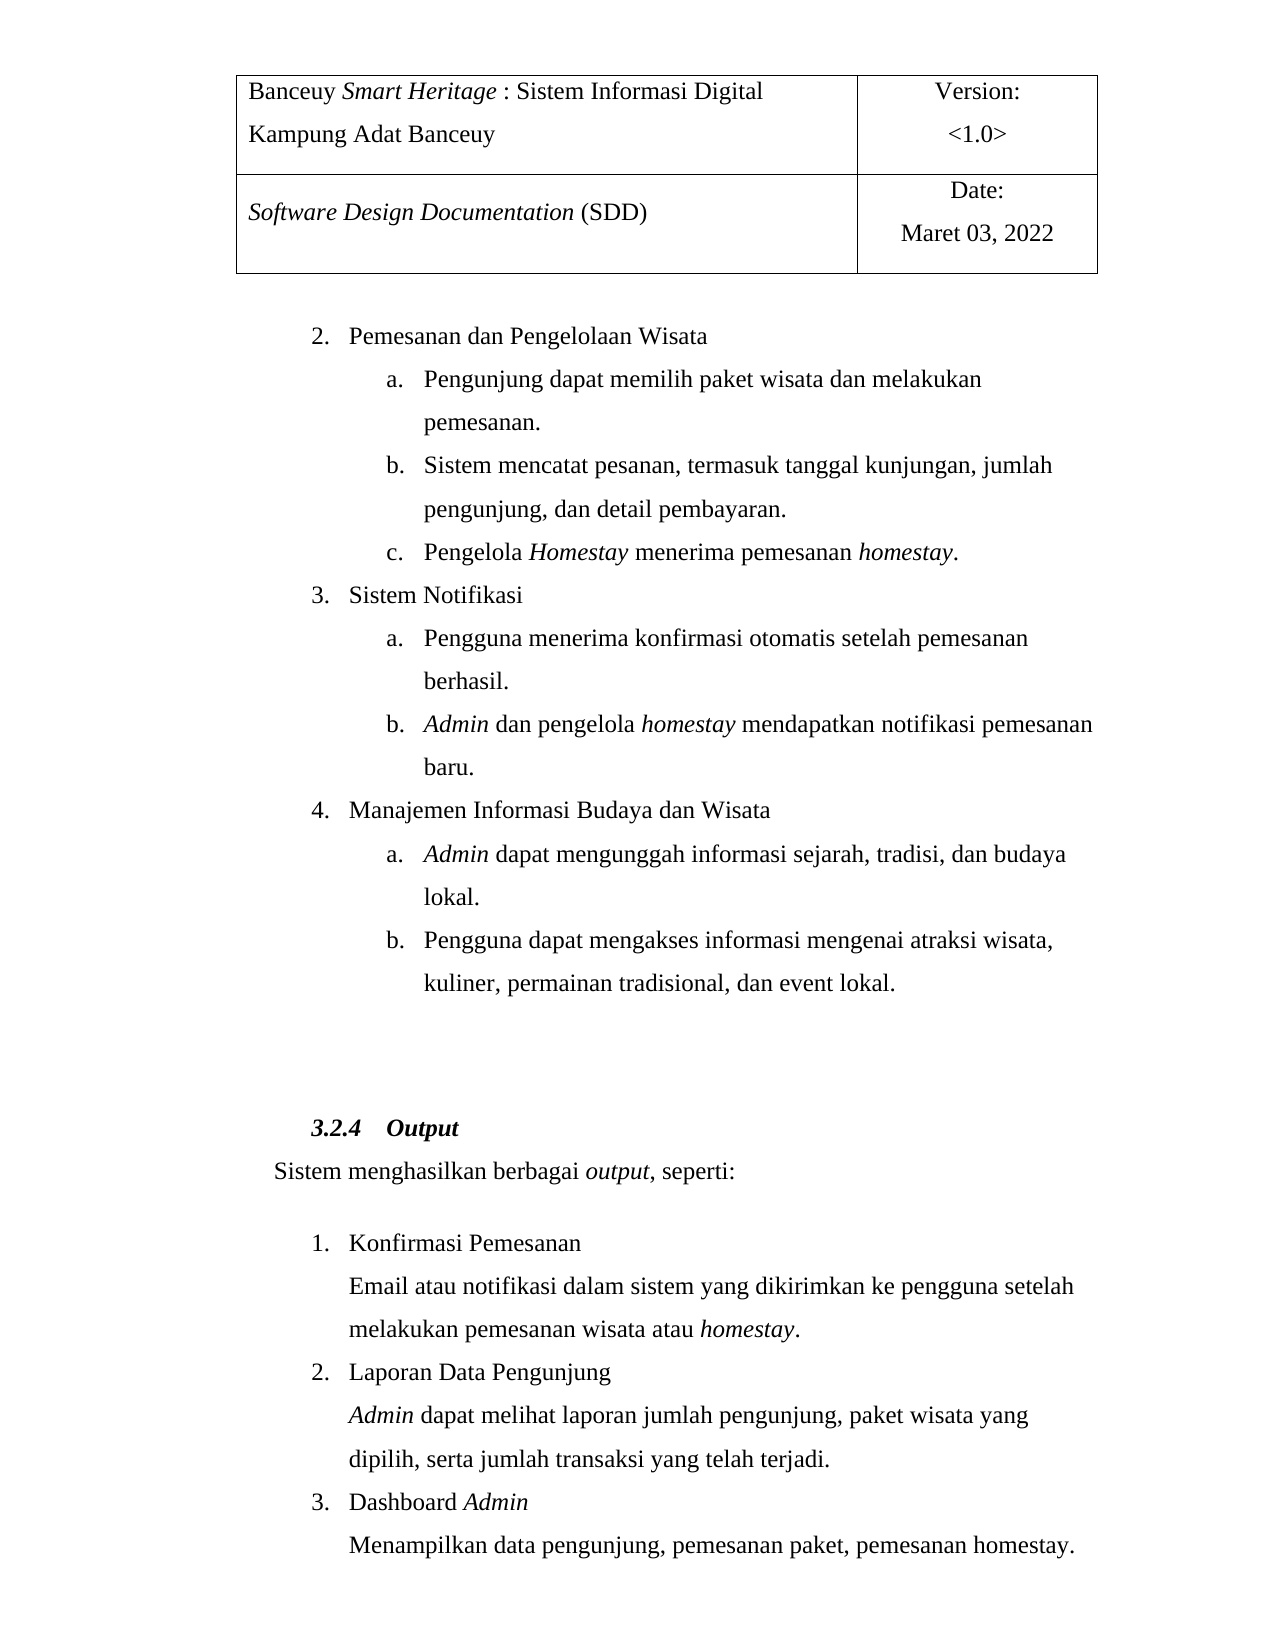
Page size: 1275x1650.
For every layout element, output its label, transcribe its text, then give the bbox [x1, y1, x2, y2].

subtitle Output [311, 1113, 1098, 1141]
list Konfirmasi Pemesanan [311, 1228, 1098, 1257]
list Admin dapat melihat laporan jumlah pengunjung, paket wisata yang dipilih, serta jumlah transaksi yang telah terjadi. [349, 1401, 1098, 1472]
list Pengelola Homestay menerima pemesanan homestay. [386, 537, 1098, 566]
list Admin dapat mengunggah informasi sejarah, tradisi, dan budaya lokal. [386, 839, 1098, 911]
text Sistem menghasilkan berbagai output, seperti: [274, 1156, 1098, 1184]
text Email atau notifikasi dalam sistem yang dikirimkan ke pengguna setelah melakukan pemesanan wisata atau homestay. [349, 1271, 1098, 1343]
list Pengunjung dapat memilih paket wisata dan melakukan pemesanan. [386, 364, 1098, 436]
text Menampilkan data pengunjung, pemesanan paket, pemesanan homestay. [349, 1530, 1098, 1559]
list Dashboard Admin [311, 1487, 1098, 1516]
list Pemesanan dan Pengelolaan Wisata [311, 321, 1098, 350]
list Manajemen Informasi Budaya dan Wisata [311, 796, 1098, 824]
list Sistem mencatat pesanan, termasuk tanggal kunjungan, jumlah pengunjung, dan detail pembayaran. [386, 451, 1098, 522]
list Pengguna menerima konfirmasi otomatis setelah pemesanan berhasil. [386, 623, 1098, 695]
list Admin dan pengelola homestay mendapatkan notifikasi pemesanan baru. [386, 709, 1098, 781]
list Laporan Data Pengunjung [311, 1357, 1098, 1386]
list Pengguna dapat mengakses informasi mengenai atraksi wisata, kuliner, permainan tradisional, dan event lokal. [386, 925, 1098, 997]
list Sistem Notifikasi [311, 580, 1098, 609]
